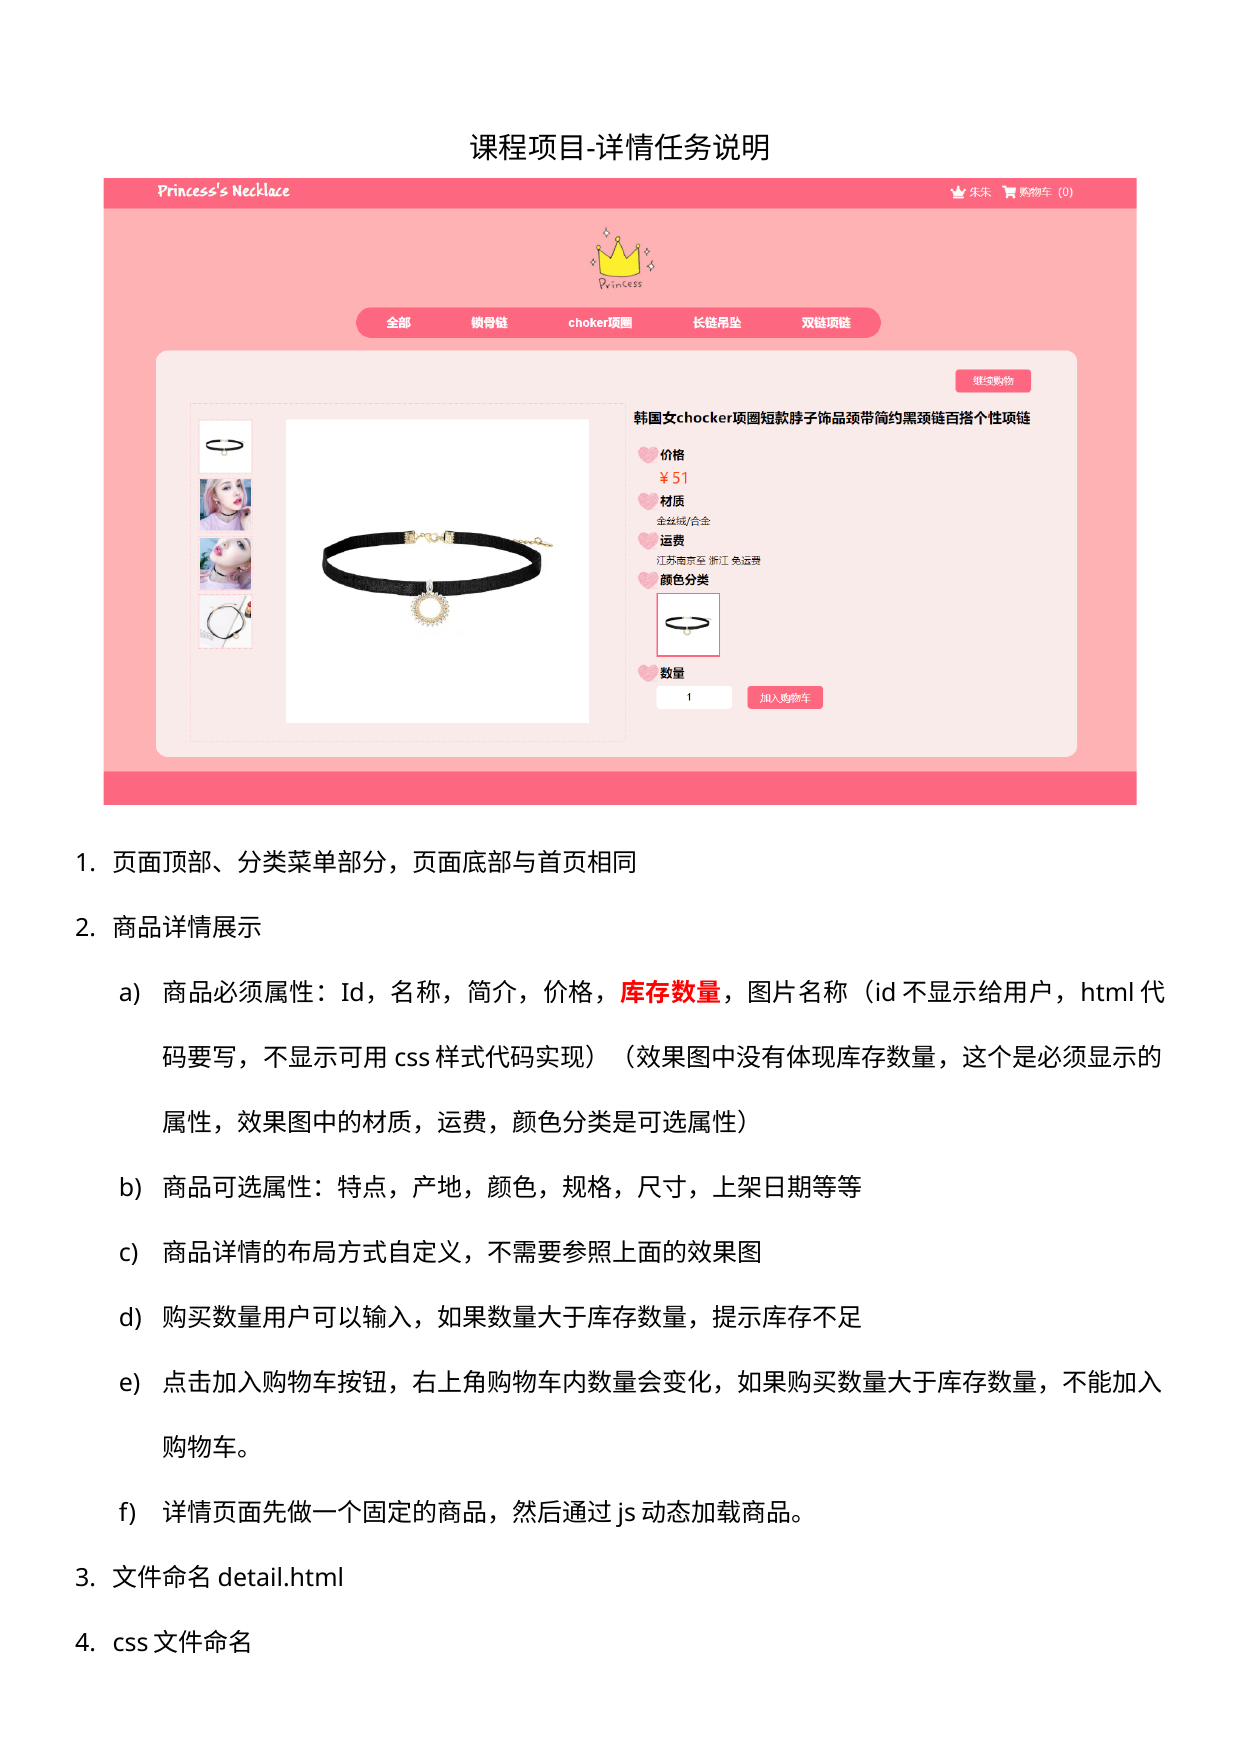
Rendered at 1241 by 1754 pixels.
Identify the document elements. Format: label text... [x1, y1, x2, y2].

list 购买数量用户可以输入，如果数量大于库存数量，提示库存不足 [119, 1283, 1165, 1348]
list 商品详情展示 [75, 893, 1165, 958]
text 课程项目-详情任务说明 [75, 113, 1165, 178]
list 页面顶部、分类菜单部分，页面底部与首页相同 [75, 828, 1165, 893]
list 商品必须属性：Id，名称，简介，价格，库存数量，图片名称（id不显示给用户，html代码要写，不显示可用css样式代码实现）（效果图中没有体现库存数量，这个是必须显示的属性，效果图中的材质，运费，颜色分类是可选属性） [119, 958, 1165, 1153]
list 点击加入购物车按钮，右上角购物车内数量会变化，如果购买数量大于库存数量，不能加入购物车。 [119, 1348, 1165, 1478]
list 文件命名detail.html [75, 1543, 1165, 1608]
list css文件命名 [75, 1608, 1165, 1673]
picture [103, 178, 1137, 805]
list 详情页面先做一个固定的商品，然后通过js动态加载商品。 [119, 1478, 1165, 1543]
list 商品详情的布局方式自定义，不需要参照上面的效果图 [119, 1218, 1165, 1283]
list 商品可选属性：特点，产地，颜色，规格，尺寸，上架日期等等 [119, 1153, 1165, 1218]
